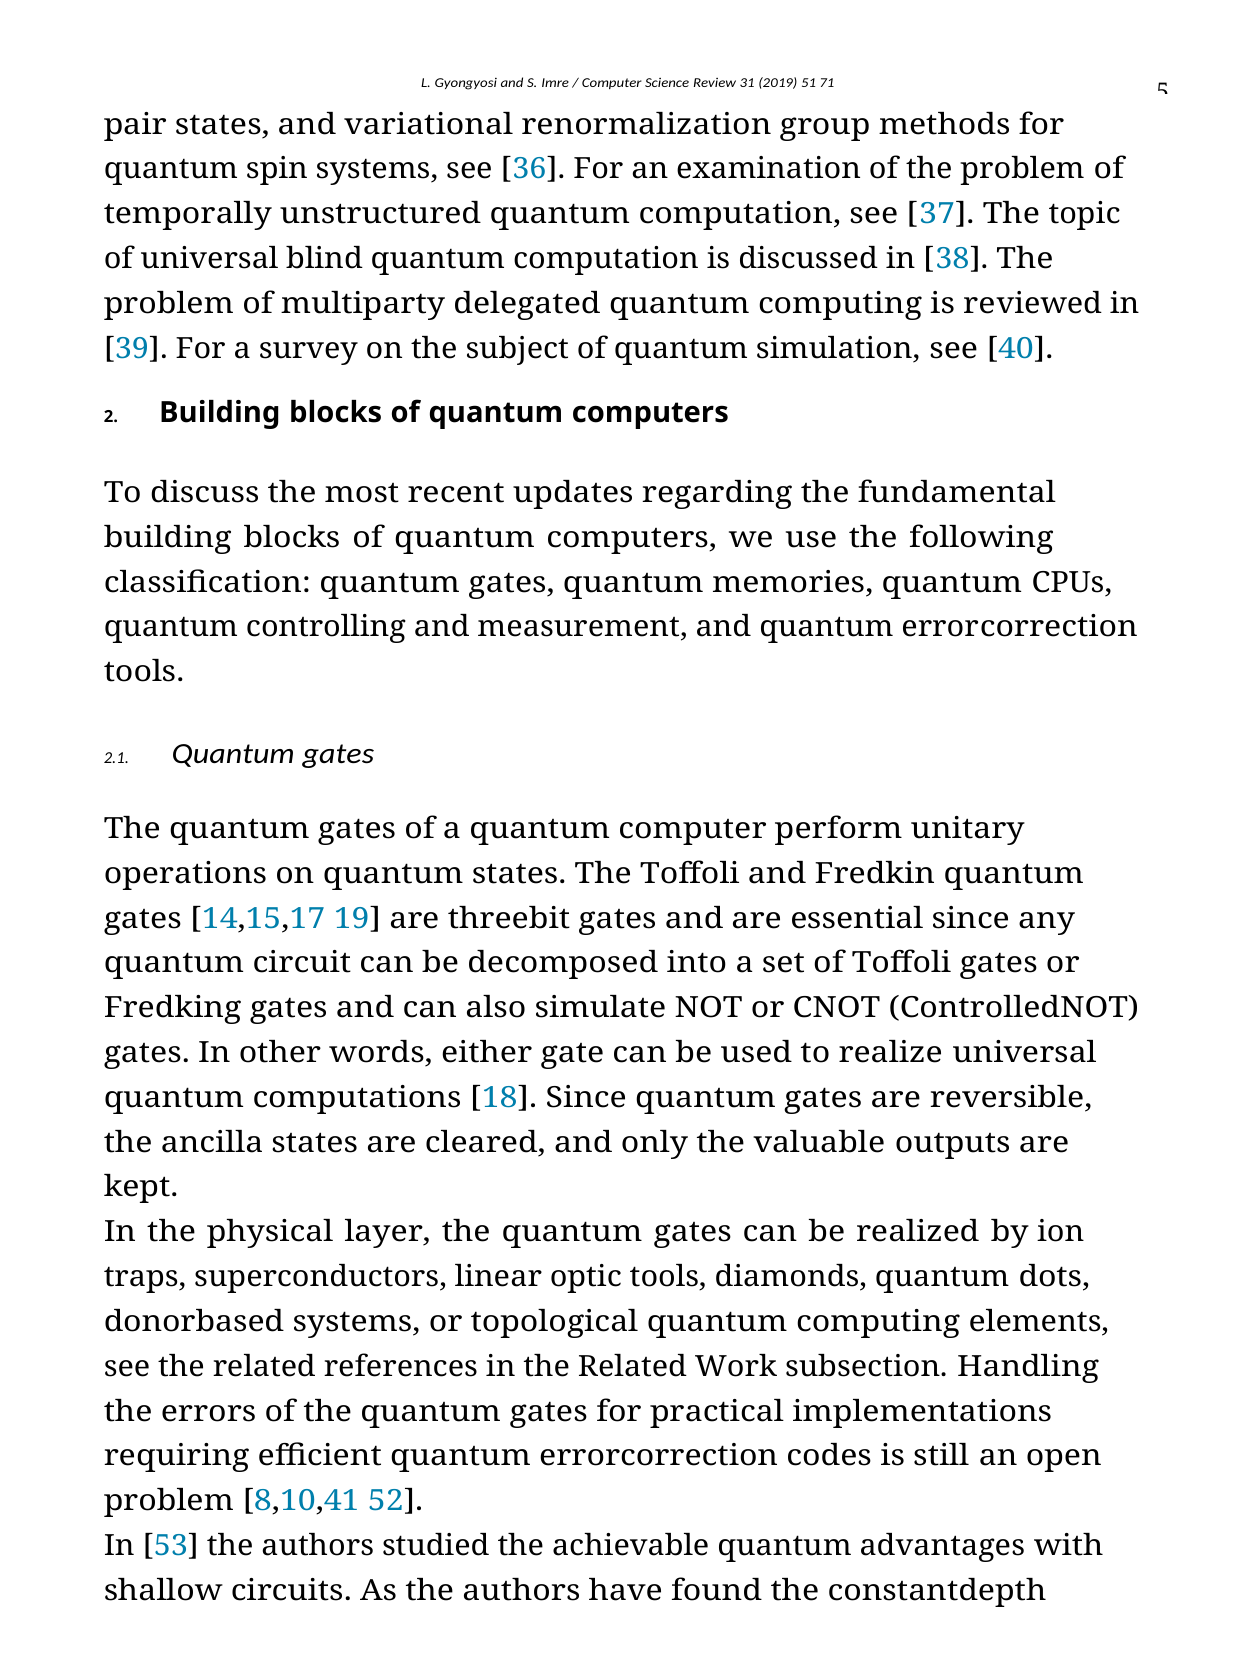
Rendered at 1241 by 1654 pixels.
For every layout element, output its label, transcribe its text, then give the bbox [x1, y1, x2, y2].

text pair states, and variational renormalization group methods for quantum spin systems, see [36]. For an examination of the problem of temporally unstructured quantum computation, see [37]. The topic of universal blind quantum computation is discussed in [38]. The problem of multiparty delegated quantum computing is reviewed in [39]. For a survey on the subject of quantum simulation, see [40]. [103, 103, 1148, 367]
subtitle Building blocks of quantum computers [103, 391, 1148, 431]
text The quantum gates of a quantum computer perform unitary operations on quantum states. The Toffoli and Fredkin quantum gates [14,15,17 19] are threebit gates and are essential since any quantum circuit can be decomposed into a set of Toffoli gates or Fredking gates and can also simulate NOT or CNOT (ControlledNOT) gates. In other words, either gate can be used to realize universal quantum computations [18]. Since quantum gates are reversible, the ancilla states are cleared, and only the valuable outputs are kept. [103, 807, 1148, 1205]
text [103, 1524, 1148, 1609]
text In the physical layer, the quantum gates can be realized by ion traps, superconductors, linear optic tools, diamonds, quantum dots, donorbased systems, or topological quantum computing elements, see the related references in the Related Work subsection. Handling the errors of the quantum gates for practical implementations requiring efficient quantum errorcorrection codes is still an open problem [8,10,41 52]. [103, 1211, 1148, 1519]
list Quantum gates [103, 736, 1148, 771]
text To discuss the most recent updates regarding the fundamental building blocks of quantum computers, we use the following classification: quantum gates, quantum memories, quantum CPUs, quantum controlling and measurement, and quantum errorcorrection tools. [103, 471, 1148, 690]
